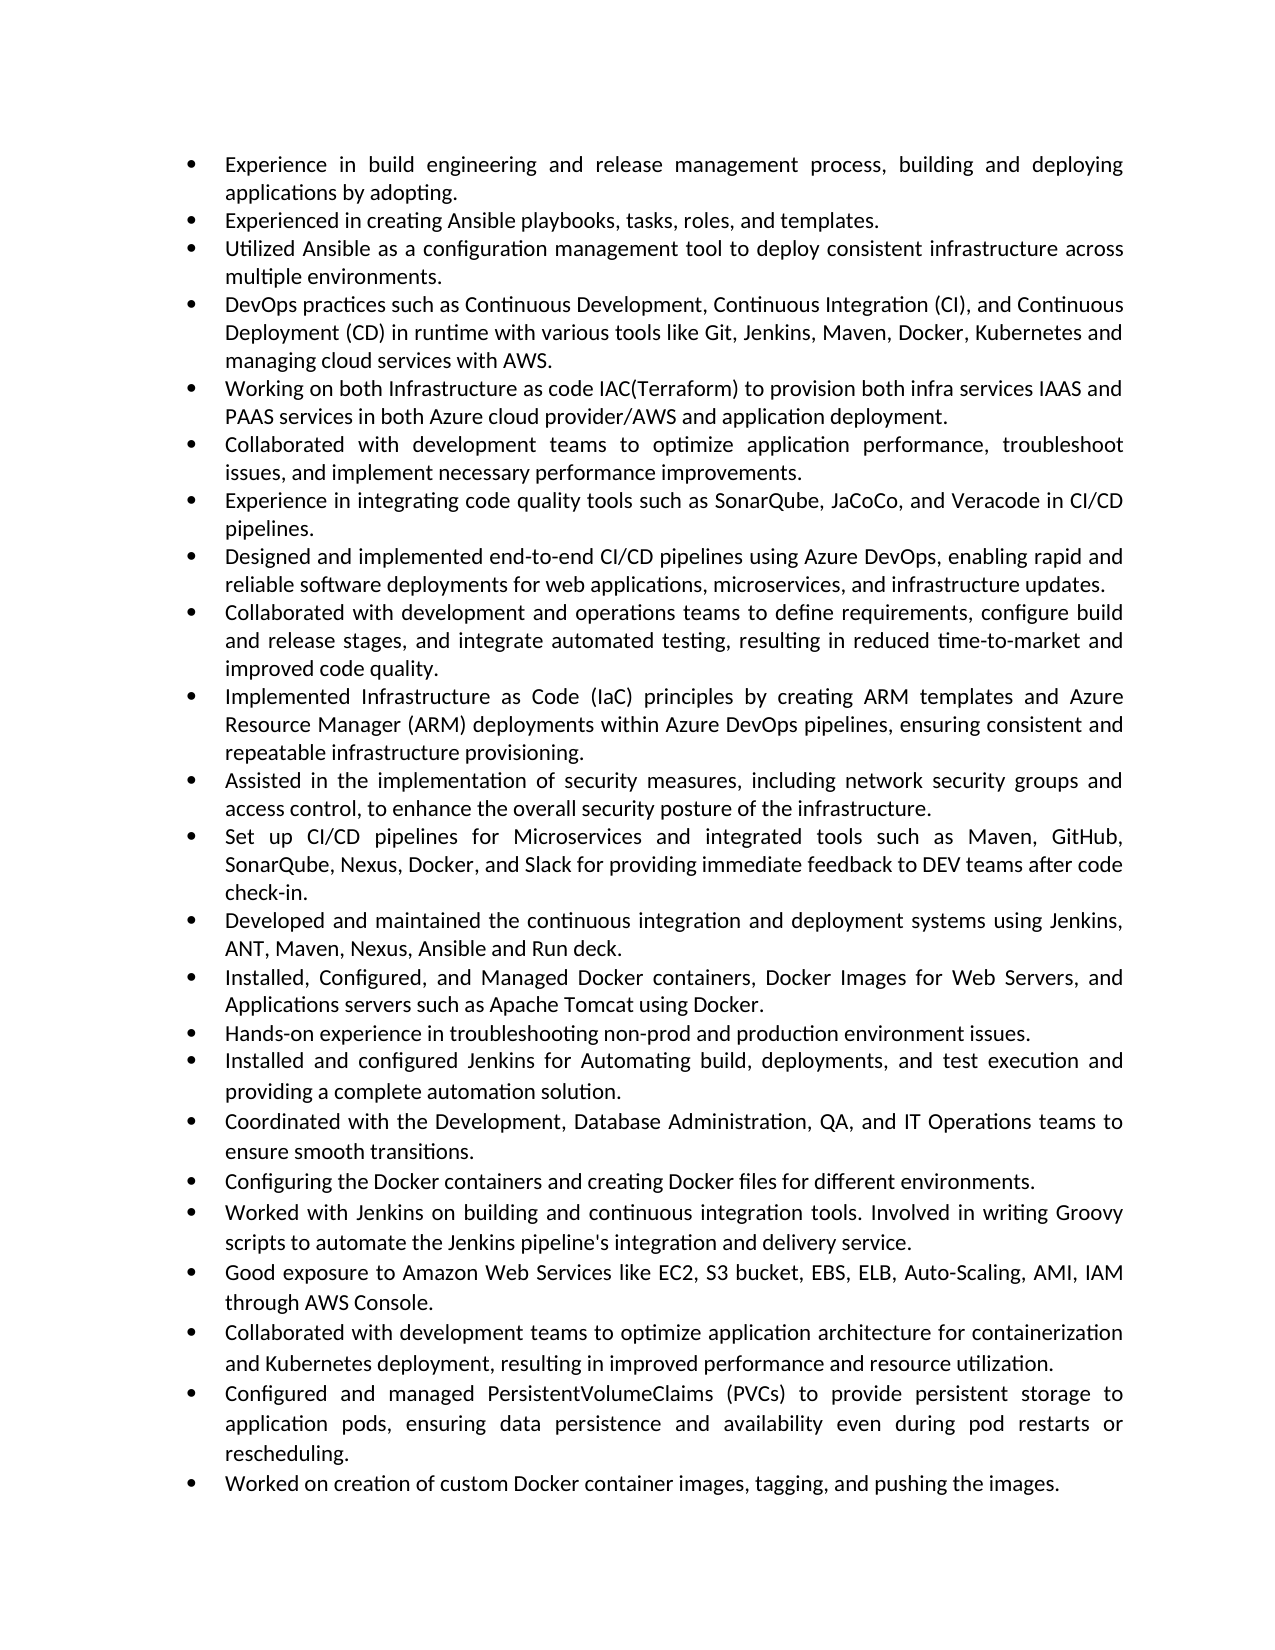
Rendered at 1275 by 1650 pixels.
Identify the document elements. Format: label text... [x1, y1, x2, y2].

list Configured and managed PersistentVolumeClaims (PVCs) to provide persistent storage to application pods, ensuring data persistence and availability even during pod restarts or rescheduling. [187, 1379, 1125, 1467]
list Worked with Jenkins on building and continuous integration tools. Involved in writing Groovy scripts to automate the Jenkins pipeline's integration and delivery service. [187, 1198, 1125, 1256]
list Coordinated with the Development, Database Administration, QA, and IT Operations teams to ensure smooth transitions. [187, 1107, 1125, 1165]
list Experience in build engineering and release management process, building and deploying applications by adopting. [187, 150, 1125, 206]
list Developed and maintained the continuous integration and deployment systems using Jenkins, ANT, Maven, Nexus, Ansible and Run deck. [187, 907, 1125, 963]
list Experienced in creating Ansible playbooks, tasks, roles, and templates. [187, 206, 1125, 234]
list Hands-on experience in troubleshooting non-prod and production environment issues. [187, 1019, 1125, 1047]
list Configuring the Docker containers and creating Docker files for different environments. [187, 1167, 1125, 1196]
list Collaborated with development and operations teams to define requirements, configure build and release stages, and integrate automated testing, resulting in reduced time-to-market and improved code quality. [187, 598, 1125, 682]
list Working on both Infrastructure as code IAC(Terraform) to provision both infra services IAAS and PAAS services in both Azure cloud provider/AWS and application deployment. [187, 374, 1125, 430]
list Implemented Infrastructure as Code (IaC) principles by creating ARM templates and Azure Resource Manager (ARM) deployments within Azure DevOps pipelines, ensuring consistent and repeatable infrastructure provisioning. [187, 682, 1125, 766]
list Set up CI/CD pipelines for Microservices and integrated tools such as Maven, GitHub, SonarQube, Nexus, Docker, and Slack for providing immediate feedback to DEV teams after code check-in. [187, 822, 1125, 907]
list Collaborated with development teams to optimize application architecture for containerization and Kubernetes deployment, resulting in improved performance and resource utilization. [187, 1318, 1125, 1377]
list Good exposure to Amazon Web Services like EC2, S3 bucket, EBS, ELB, Auto-Scaling, AMI, IAM through AWS Console. [187, 1258, 1125, 1316]
list Installed and configured Jenkins for Automating build, deployments, and test execution and providing a complete automation solution. [187, 1047, 1125, 1105]
list DevOps practices such as Continuous Development, Continuous Integration (CI), and Continuous Deployment (CD) in runtime with various tools like Git, Jenkins, Maven, Docker, Kubernetes and managing cloud services with AWS. [187, 290, 1125, 374]
list Collaborated with development teams to optimize application performance, troubleshoot issues, and implement necessary performance improvements. [187, 430, 1125, 486]
list Worked on creation of custom Docker container images, tagging, and pushing the images. [187, 1469, 1125, 1498]
list Assisted in the implementation of security measures, including network security groups and access control, to enhance the overall security posture of the infrastructure. [187, 766, 1125, 822]
list Installed, Configured, and Managed Docker containers, Docker Images for Web Servers, and Applications servers such as Apache Tomcat using Docker. [187, 963, 1125, 1019]
list Experience in integrating code quality tools such as SonarQube, JaCoCo, and Veracode in CI/CD pipelines. [187, 486, 1125, 542]
list Designed and implemented end-to-end CI/CD pipelines using Azure DevOps, enabling rapid and reliable software deployments for web applications, microservices, and infrastructure updates. [187, 542, 1125, 598]
list Utilized Ansible as a configuration management tool to deploy consistent infrastructure across multiple environments. [187, 234, 1125, 290]
